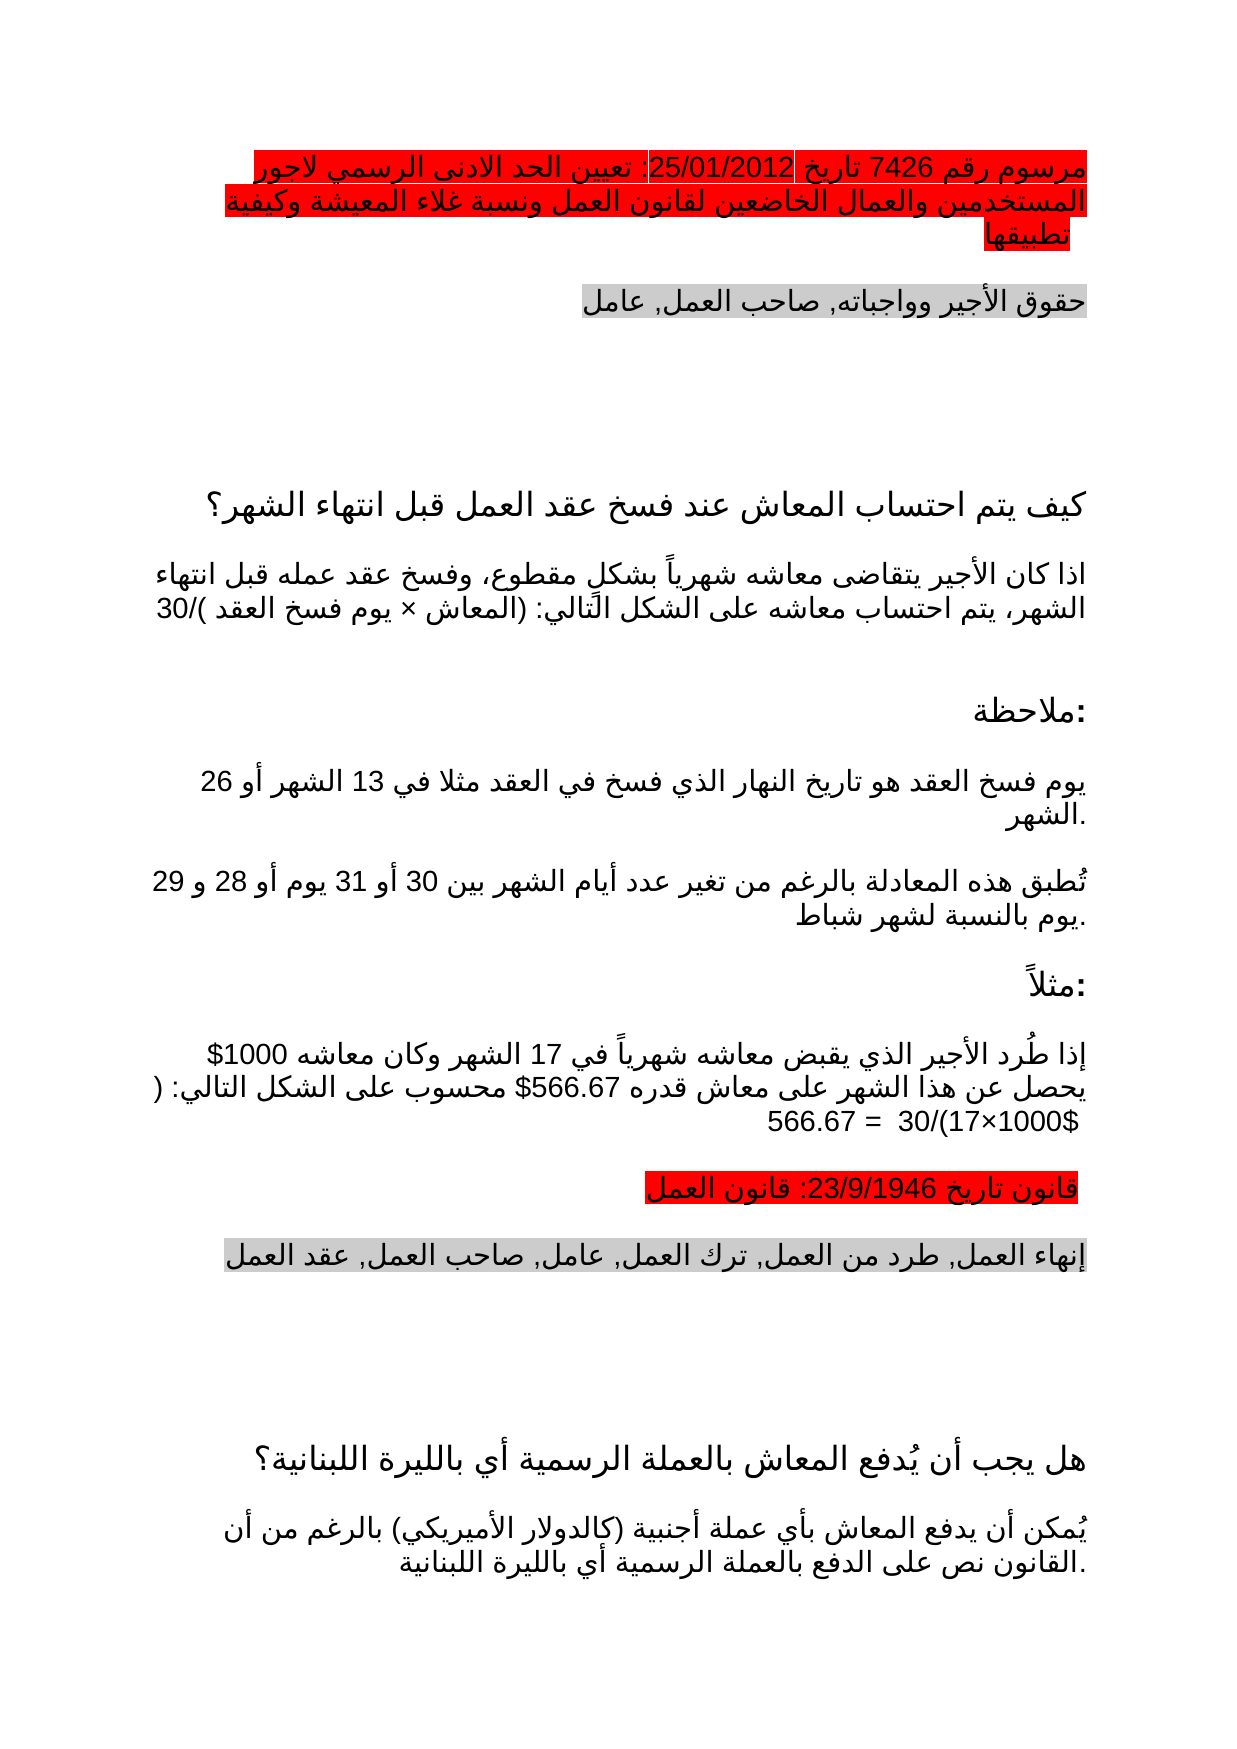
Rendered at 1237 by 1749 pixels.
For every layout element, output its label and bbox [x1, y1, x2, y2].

text [150, 150, 1086, 1578]
